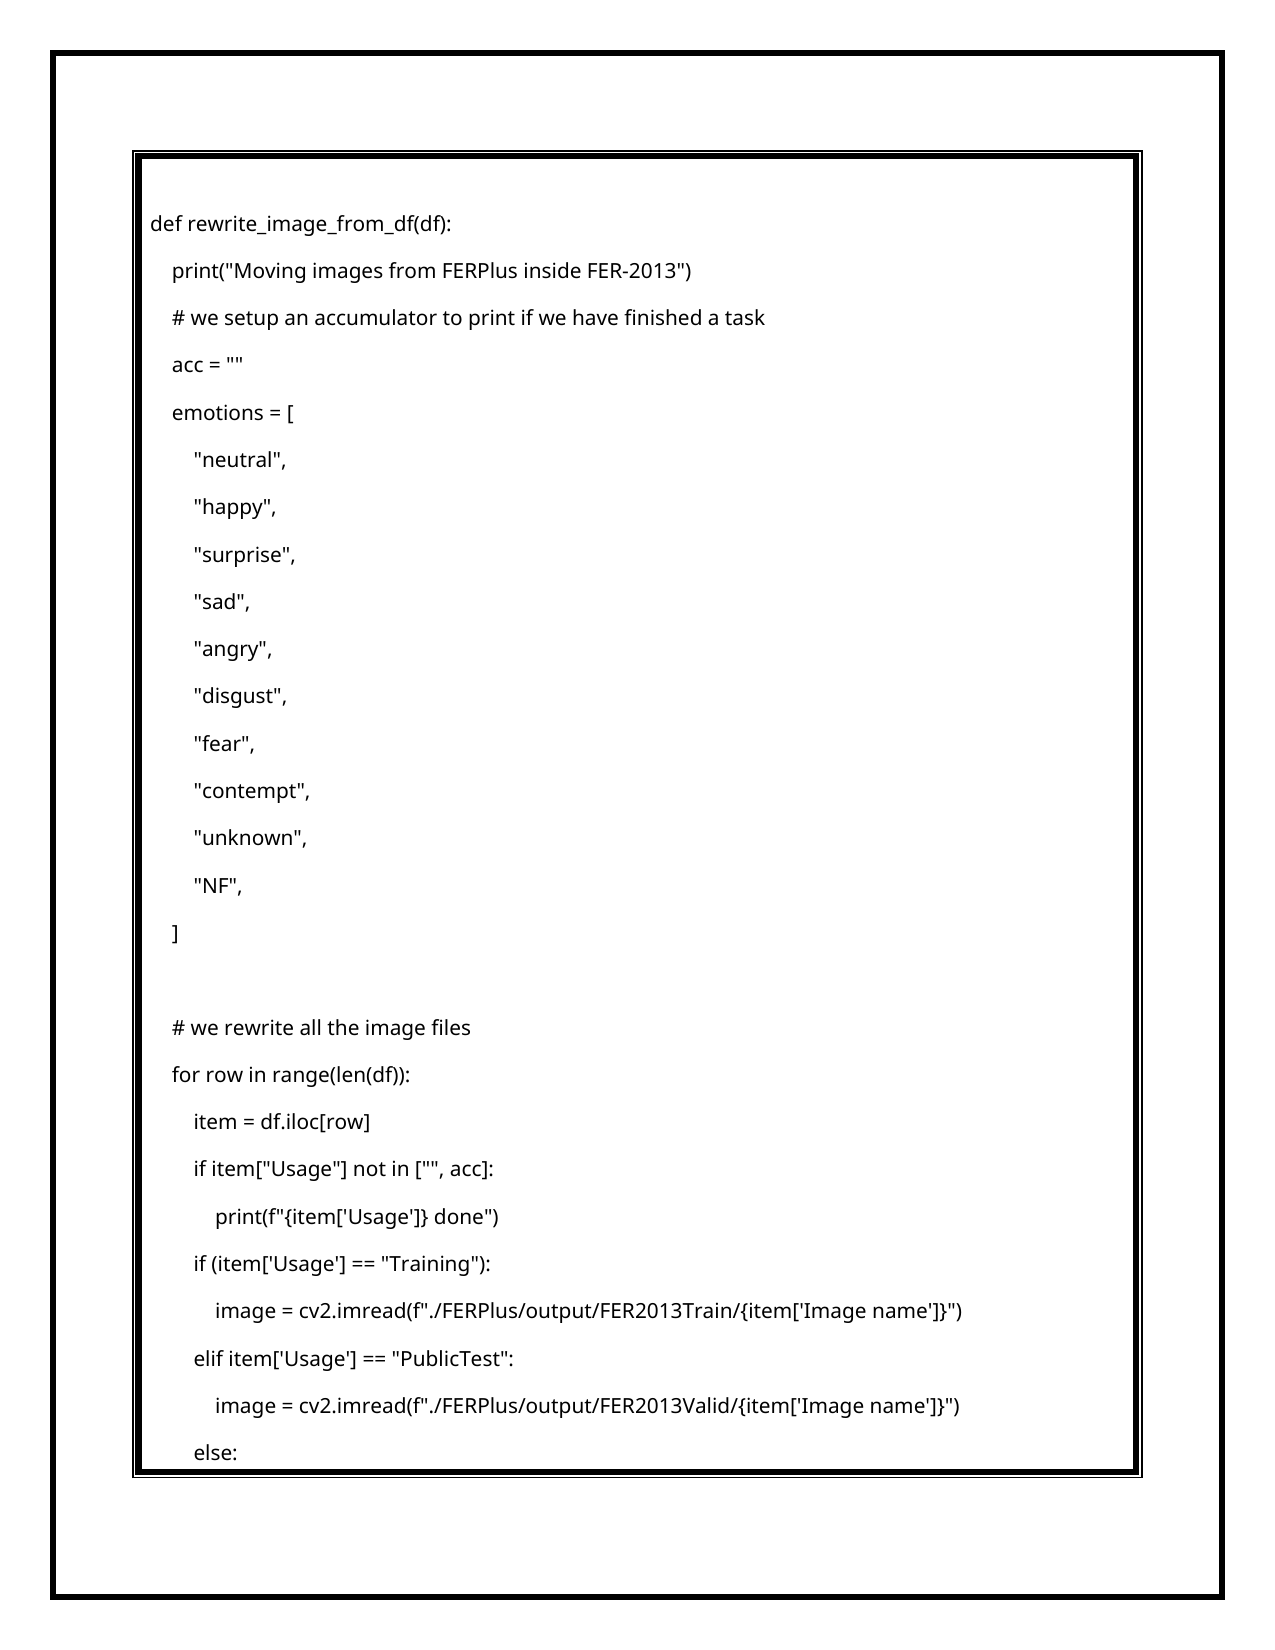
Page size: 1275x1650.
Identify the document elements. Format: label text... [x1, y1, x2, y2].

text "disgust", [142, 670, 1133, 710]
text "sad", [142, 576, 1133, 616]
text "surprise", [142, 528, 1133, 568]
text ] [142, 907, 1133, 947]
text item = df.iloc[row] [142, 1096, 1133, 1136]
text if (item['Usage'] == "Training"): [142, 1238, 1133, 1278]
text image = cv2.imread(f"./FERPlus/output/FER2013Valid/{item['Image name']}") [142, 1379, 1133, 1419]
text "unknown", [142, 812, 1133, 852]
text for row in range(len(df)): [142, 1048, 1133, 1088]
text emotions = [ [142, 386, 1133, 426]
text acc = "" [142, 339, 1133, 379]
text "happy", [142, 481, 1133, 521]
text "neutral", [142, 434, 1133, 474]
text image = cv2.imread(f"./FERPlus/output/FER2013Train/{item['Image name']}") [142, 1285, 1133, 1325]
text # we rewrite all the image files [142, 1001, 1133, 1041]
text "contempt", [142, 765, 1133, 805]
text def rewrite_image_from_df(df): [142, 197, 1133, 237]
text else: [142, 1427, 1133, 1469]
text "fear", [142, 717, 1133, 757]
text print("Moving images from FERPlus inside FER-2013") [142, 244, 1133, 284]
text print(f"{item['Usage']} done") [142, 1190, 1133, 1230]
text elif item['Usage'] == "PublicTest": [142, 1332, 1133, 1372]
text # we setup an accumulator to print if we have finished a task [142, 292, 1133, 332]
text if item["Usage"] not in ["", acc]: [142, 1143, 1133, 1183]
text "angry", [142, 623, 1133, 663]
text "NF", [142, 859, 1133, 899]
